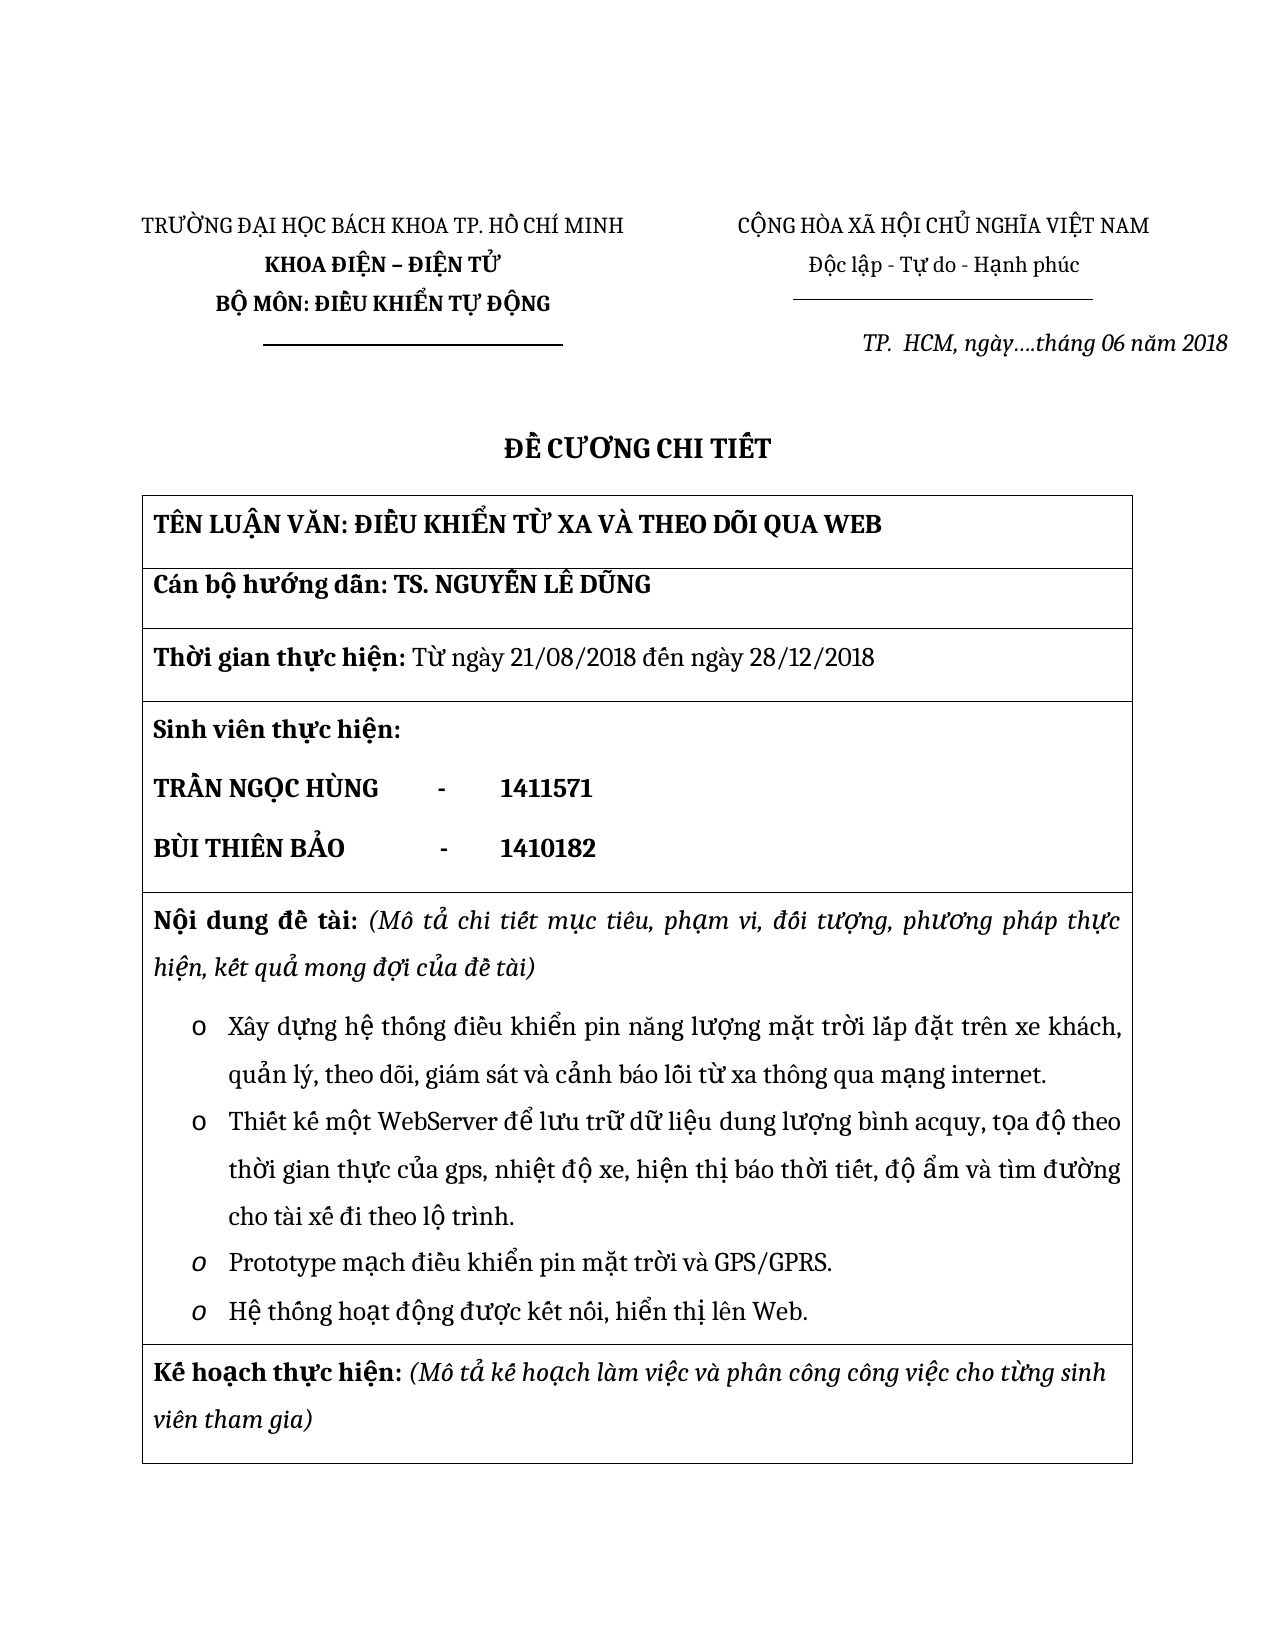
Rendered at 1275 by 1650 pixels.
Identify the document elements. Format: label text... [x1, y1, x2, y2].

table_header [106, 213, 1206, 373]
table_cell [143, 1345, 1132, 1463]
table_header [1206, 213, 1228, 373]
table_cell Cán bộ hướng dẫn: TS. NGUYỄN LÊ DŨNG [143, 569, 1132, 628]
table_cell Thời gian thực hiện: Từ ngày 21/08/2018 đến ngày 28/12/2018 [143, 629, 1132, 701]
table_cell Sinh viên thực hiện: TRẦN NGỌC HÙNG - 1411571 BÙI THIÊN BẢO - 1410182 [143, 702, 1132, 892]
table_header TÊN LUẬN VĂN: ĐIỀU KHIỂN TỪ XA VÀ THEO DÕI QUA WEB [143, 496, 1132, 568]
table_cell Nội dung đề tài: (Mô tả chi tiết mục tiêu, phạm vi, đối tượng, phương pháp thực hiện, kết quả mong đợi của đề tài) Xây dựng hệ thống điều khiển pin năng lượng mặt trời lắp đặt trên xe khách, quản lý, theo dõi, giám sát và cảnh báo lỗi từ xa thông qua mạng internet. Thiết kế một WebServer để lưu trữ dữ liệu dung lượng bình acquy, tọa độ theo thời gian thực của gps, nhiệt độ xe, hiện thị báo thời tiết, độ ẩm và tìm đường cho tài xế đi theo lộ trình. Prototype mạch điều khiển pin mặt trời và GPS/GPRS. Hệ thống hoạt động được kết nối, hiển thị lên Web. [143, 893, 1132, 1344]
subtitle ĐỀ CƯƠNG CHI TIẾT [150, 432, 1125, 466]
